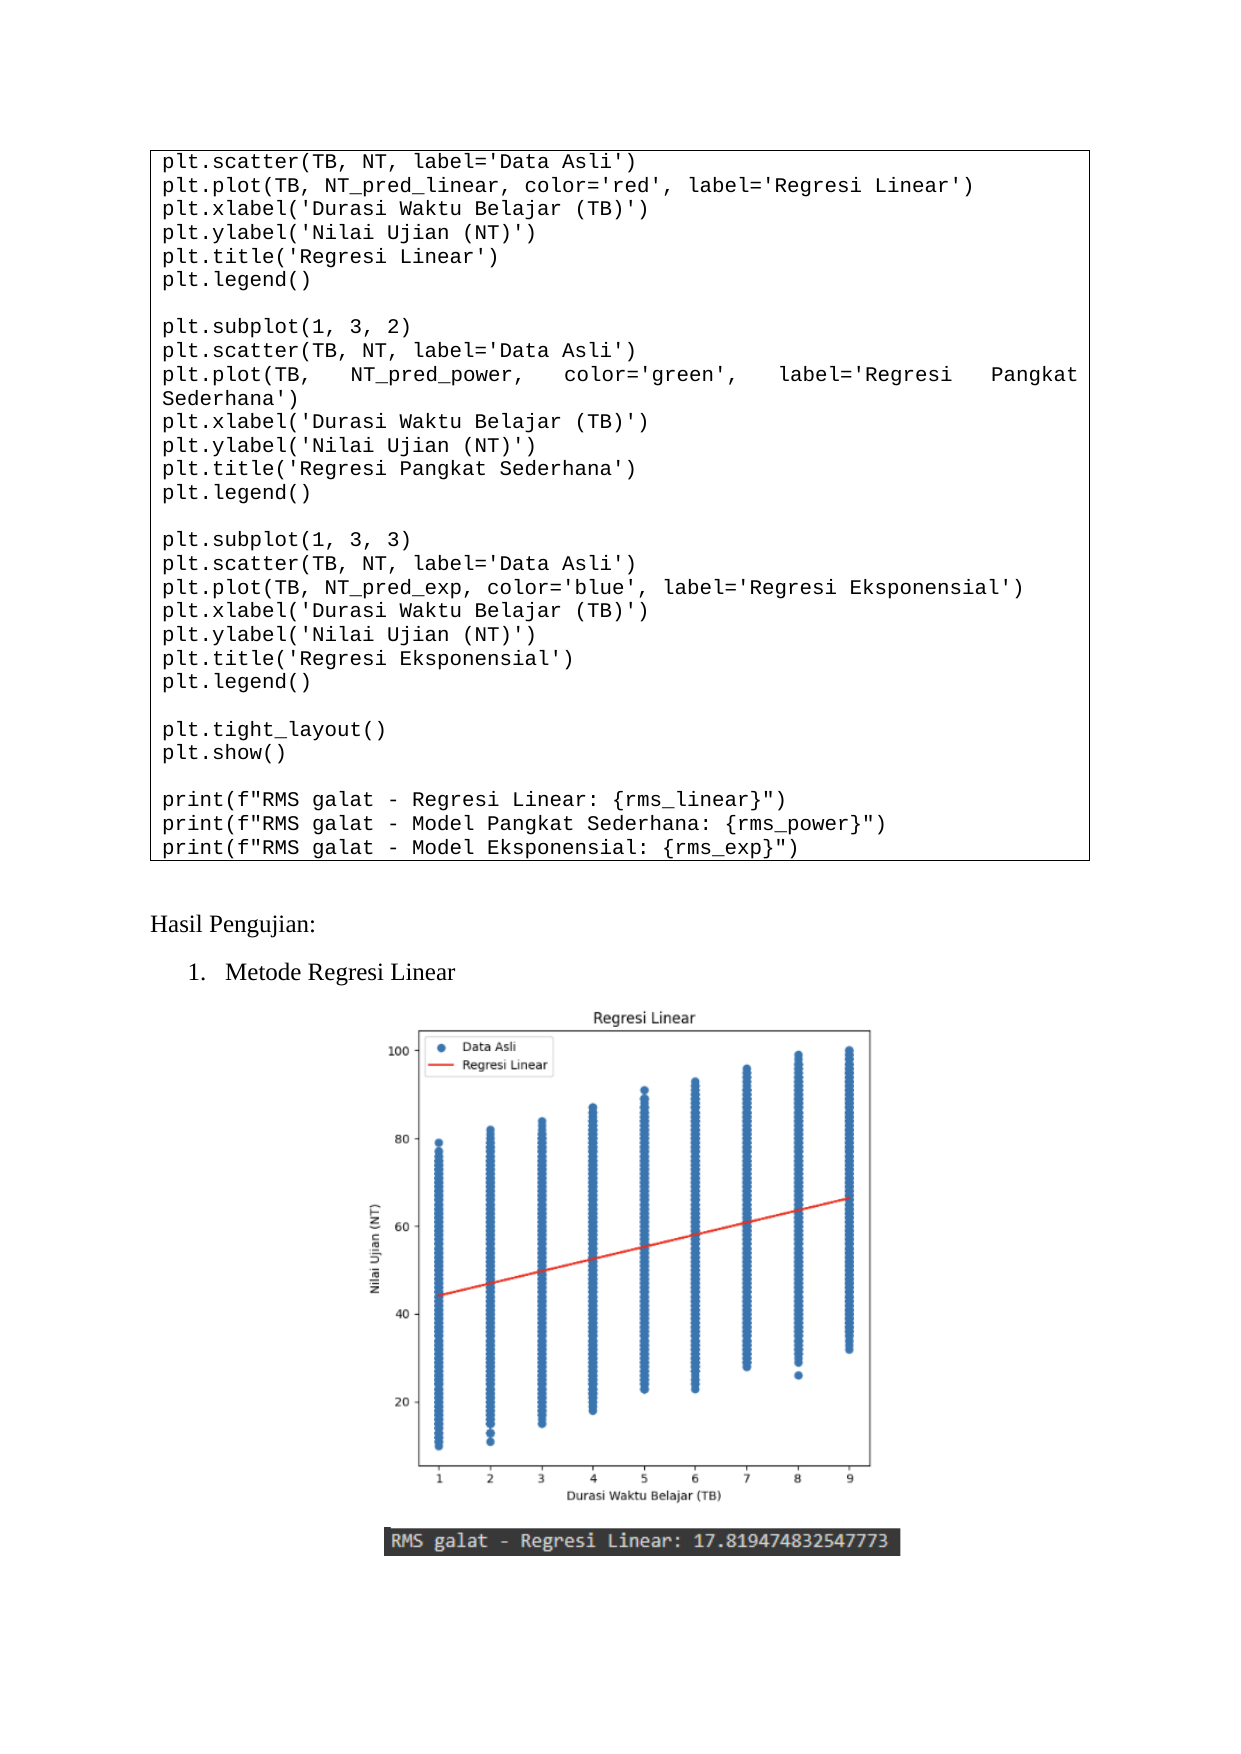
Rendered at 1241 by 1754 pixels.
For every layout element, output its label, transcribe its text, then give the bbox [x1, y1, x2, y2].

list Metode Regresi Linear [187, 957, 1090, 986]
picture [363, 1004, 877, 1509]
text Hasil Pengujian: [150, 909, 1090, 938]
picture [384, 1527, 901, 1556]
